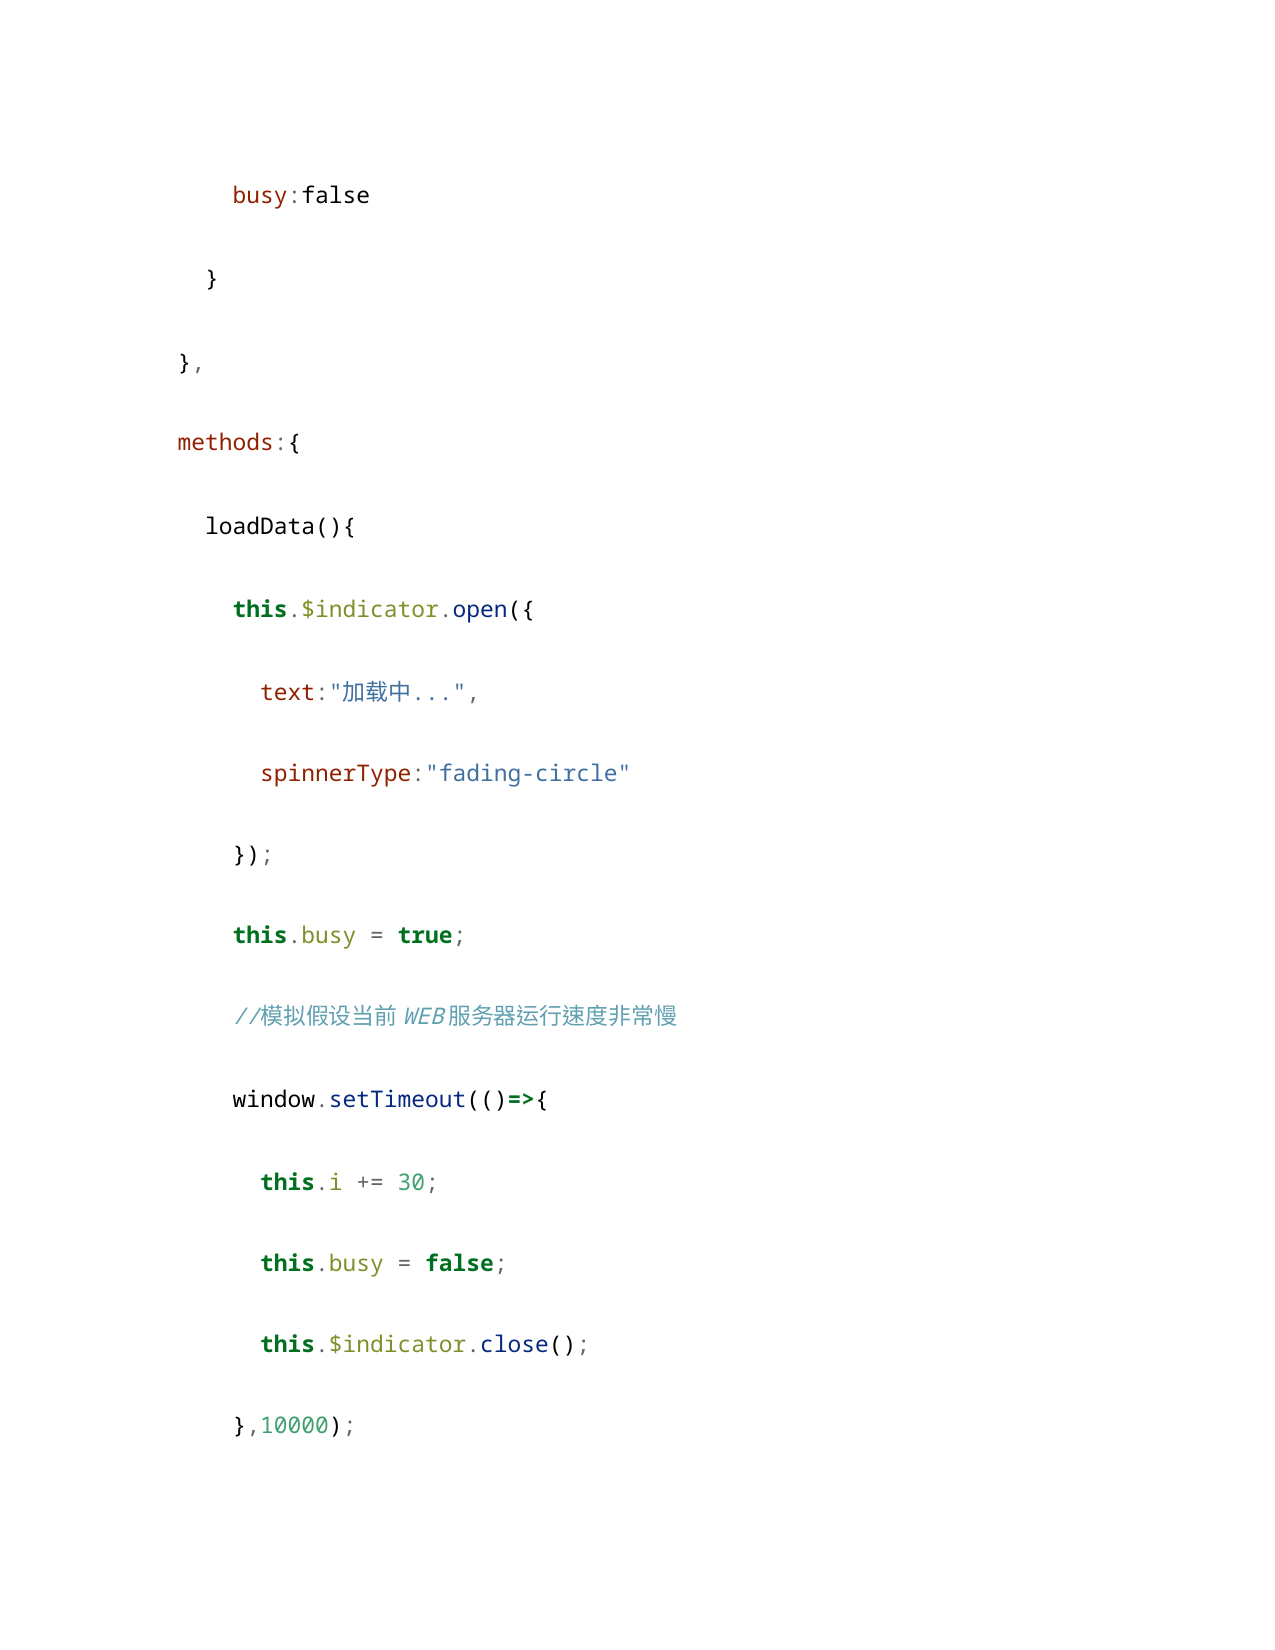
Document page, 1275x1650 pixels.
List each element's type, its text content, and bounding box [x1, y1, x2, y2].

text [150, 1135, 1125, 1440]
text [150, 314, 1125, 377]
